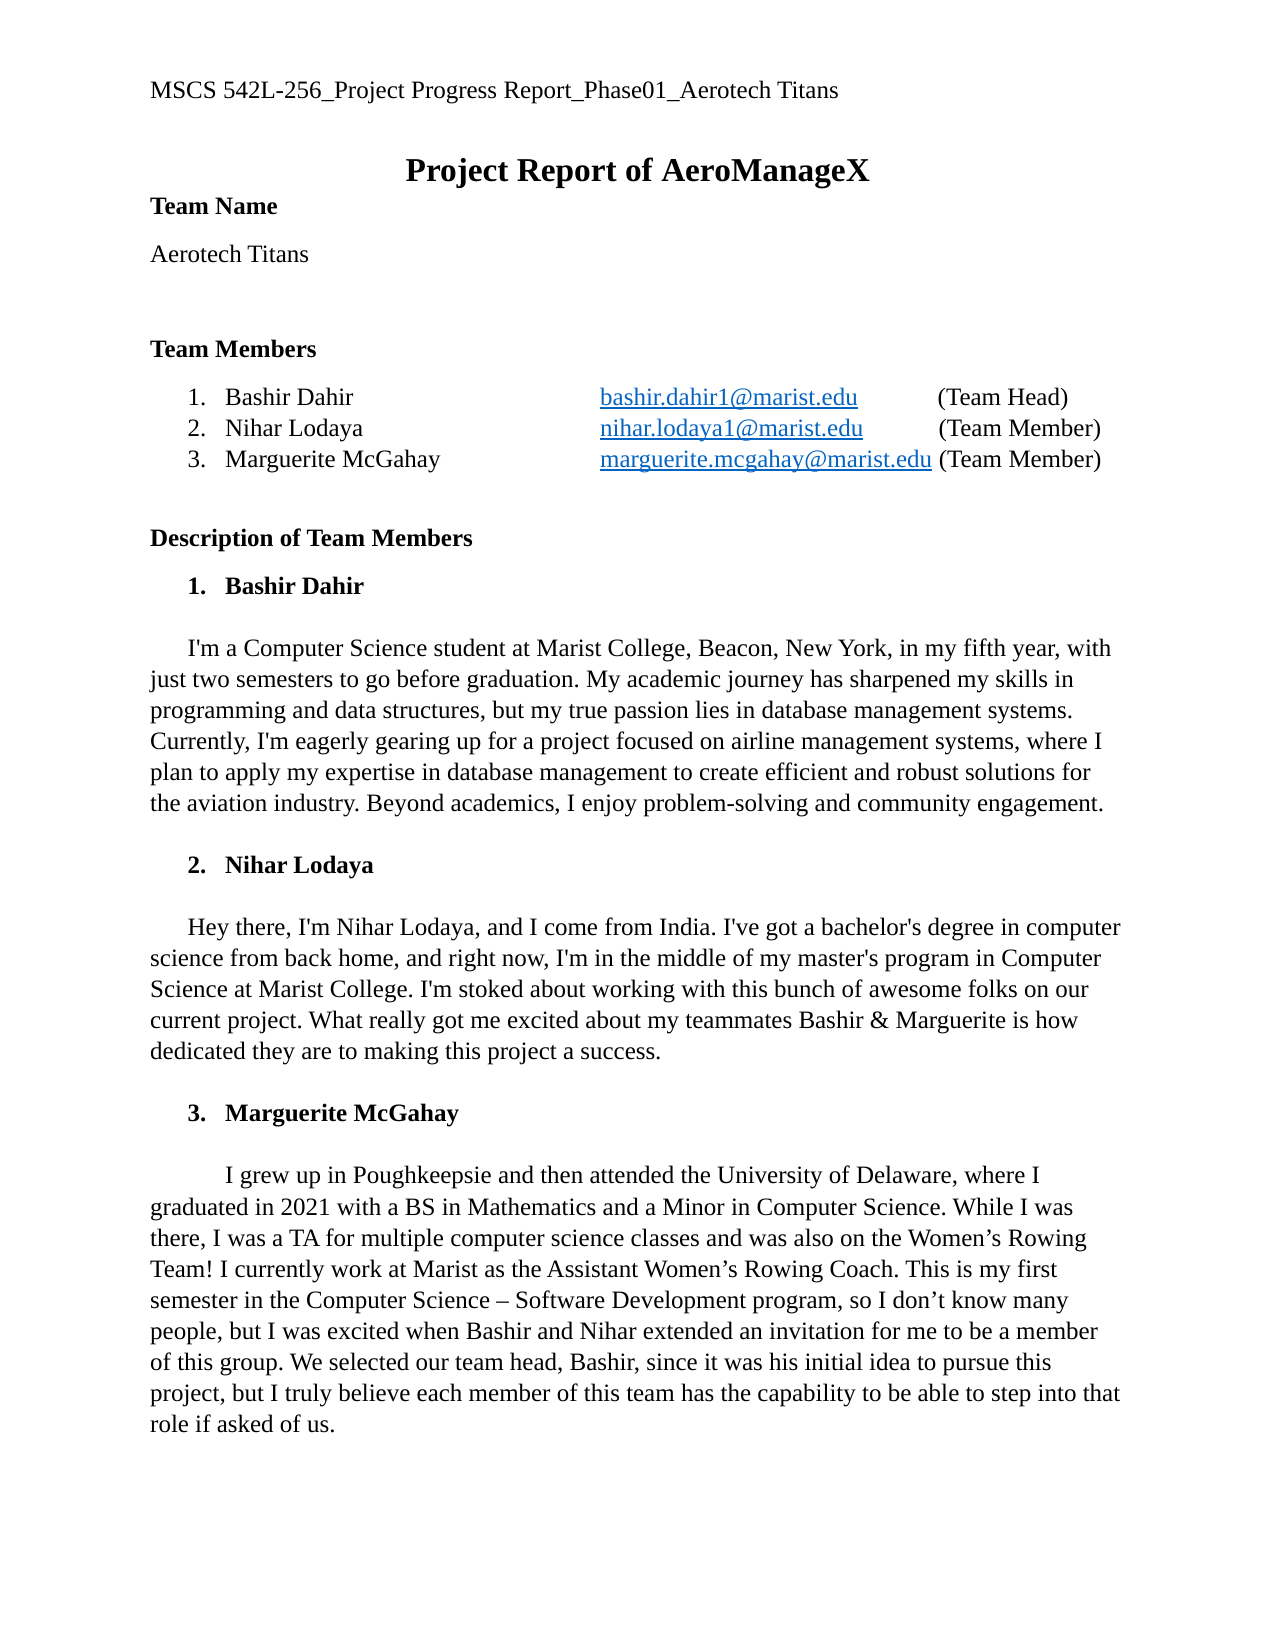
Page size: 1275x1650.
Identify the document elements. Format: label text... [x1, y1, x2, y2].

list Bashir Dahir bashir.dahir1@marist.edu (Team Head) [187, 382, 1125, 411]
list Bashir Dahir [187, 571, 1125, 599]
subtitle Project Report of AeroManageX [150, 150, 1125, 188]
list Nihar Lodaya nihar.lodaya1@marist.edu (Team Member) [187, 413, 1125, 442]
list I grew up in Poughkeepsie and then attended the University of Delaware, where I graduated in 2021 with a BS in Mathematics and a Minor in Computer Science. While I was there, I was a TA for multiple computer science classes and was also on the Women’s Rowing Team! I currently work at Marist as the Assistant Women’s Rowing Coach. This is my first semester in the Computer Science – Software Development program, so I don’t know many people, but I was excited when Bashir and Nihar extended an invitation for me to be a member of this group. We selected our team head, Bashir, since it was his initial idea to pursue this project, but I truly believe each member of this team has the capability to be able to step into that role if asked of us. [150, 1161, 1125, 1438]
text Team Name [150, 191, 1125, 220]
list Marguerite McGahay marguerite.mcgahay@marist.edu (Team Member) [187, 444, 1125, 473]
text Description of Team Members [150, 523, 1125, 552]
list Marguerite McGahay [187, 1098, 1125, 1127]
list Hey there, I'm Nihar Lodaya, and I come from India. I've got a bachelor's degree in computer science from back home, and right now, I'm in the middle of my master's program in Computer Science at Marist College. I'm stoked about working with this bunch of awesome folks on our current project. What really got me excited about my teammates Bashir & Marguerite is how dedicated they are to making this project a success. [150, 912, 1125, 1065]
list I'm a Computer Science student at Marist College, Beacon, New York, in my fifth year, with just two semesters to go before graduation. My academic journey has sharpened my skills in programming and data structures, but my true passion lies in database management systems. Currently, I'm eagerly gearing up for a project focused on airline management systems, where I plan to apply my expertise in database management to create efficient and robust solutions for the aviation industry. Beyond academics, I enjoy problem-solving and community engagement. [150, 633, 1125, 817]
text Team Members [150, 334, 1125, 363]
list Nihar Lodaya [187, 850, 1125, 879]
text Aerotech Titans [150, 239, 1125, 268]
